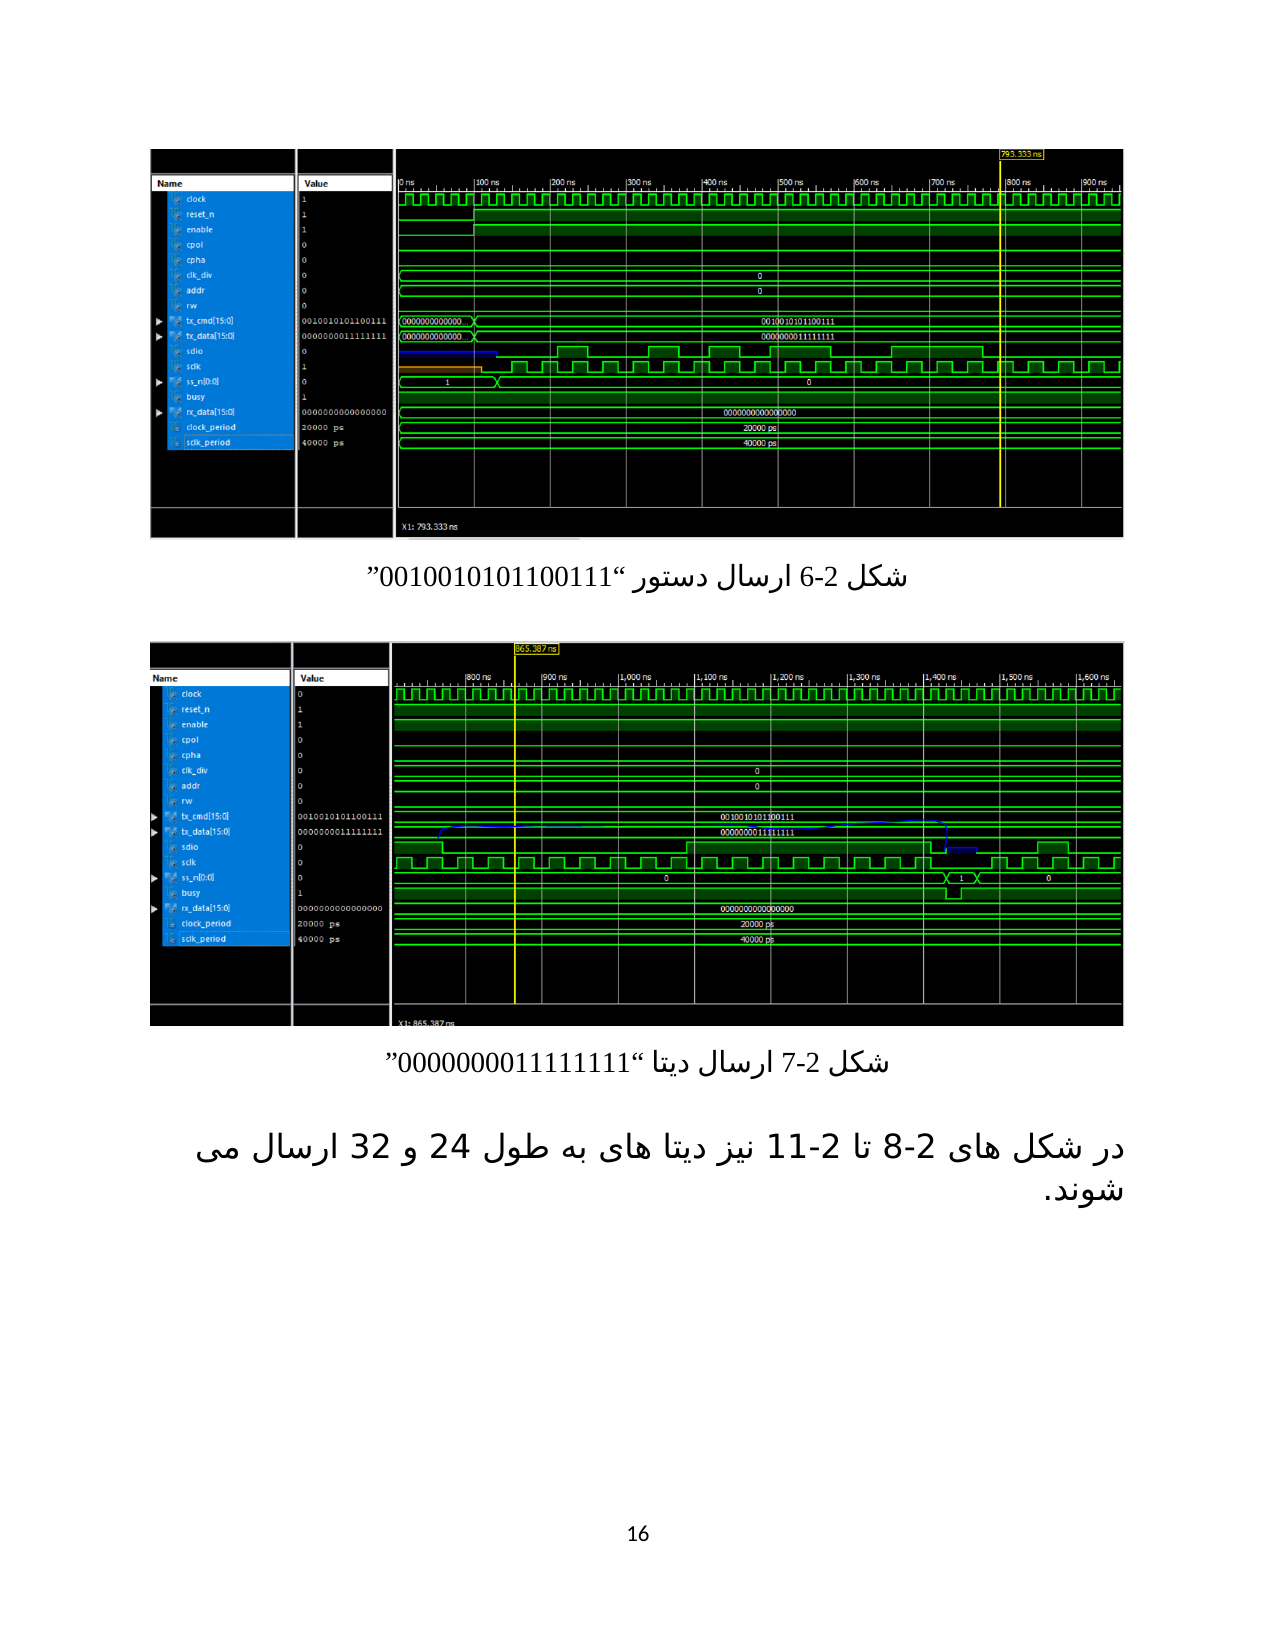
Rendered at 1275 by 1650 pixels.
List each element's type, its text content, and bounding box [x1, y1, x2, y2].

text در شکل های 2-8 تا 2-11 نیز دیتا های به طول 24 و 32 ارسال می شوند. [150, 1128, 1125, 1208]
picture [150, 149, 1125, 540]
picture [150, 641, 1125, 1026]
subtitle شکل 2-7 ارسال دیتا “0000000011111111” [150, 1045, 1125, 1078]
subtitle شکل 2-6 ارسال دستور “0010010101100111” [150, 559, 1125, 592]
